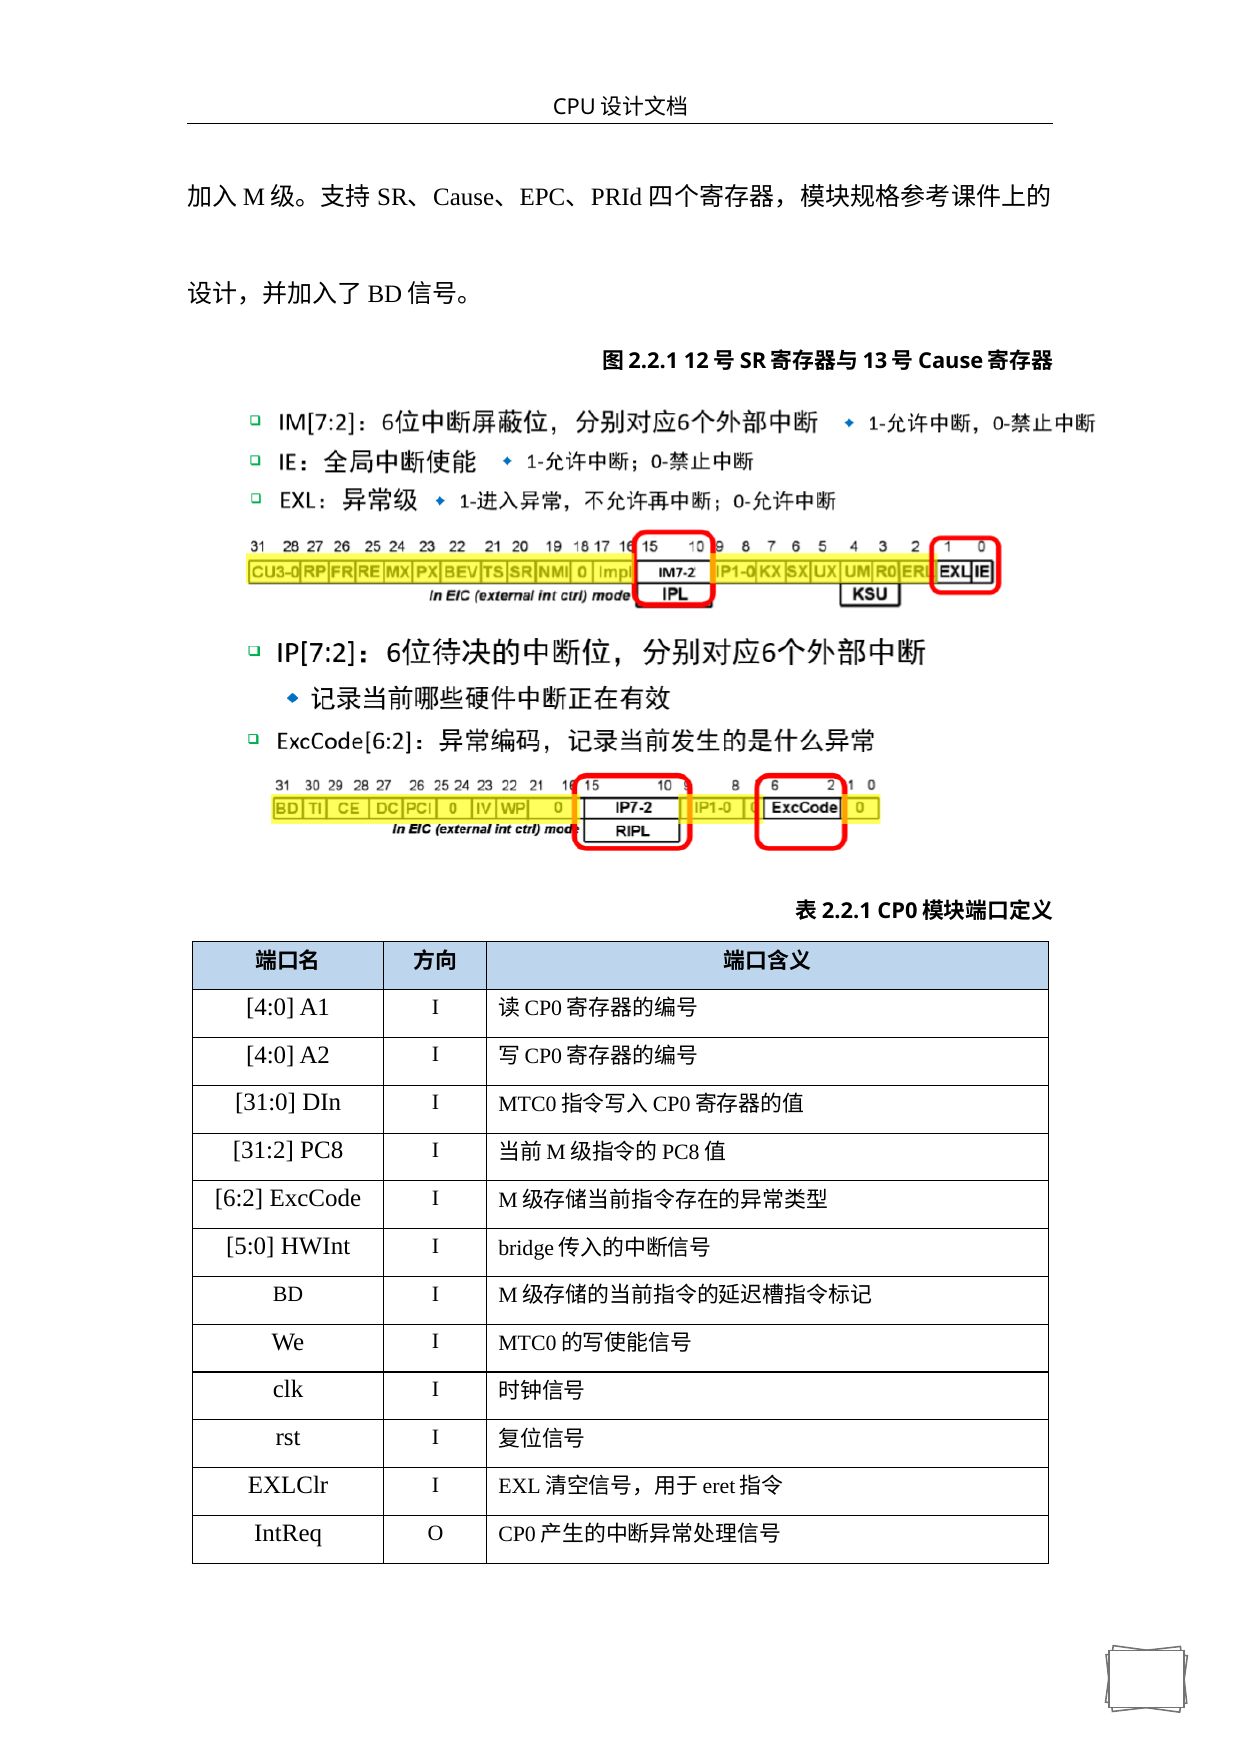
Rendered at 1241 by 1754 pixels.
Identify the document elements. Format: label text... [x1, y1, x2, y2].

table_cell [31:2] PC8 [193, 1134, 383, 1180]
text 图2.2.1 12号SR寄存器与13号Cause寄存器 [187, 343, 1053, 375]
table_cell bridge传入的中断信号 [487, 1229, 1048, 1276]
table_header 方向 [384, 942, 486, 989]
table_cell I [384, 1325, 486, 1371]
table_cell I [384, 1373, 486, 1419]
table_header 端口名 [193, 942, 383, 989]
table_cell I [384, 1468, 486, 1515]
table_cell rst [193, 1420, 383, 1467]
table_cell [31:0] DIn [193, 1086, 383, 1132]
table_cell [5:0] HWInt [193, 1229, 383, 1276]
table_cell M级存储当前指令存在的异常类型 [487, 1181, 1048, 1228]
table_cell I [384, 1420, 486, 1467]
table_cell 时钟信号 [487, 1373, 1048, 1419]
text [187, 162, 1053, 324]
table_cell 读CP0寄存器的编号 [487, 990, 1048, 1037]
table_cell MTC0的写使能信号 [487, 1325, 1048, 1371]
table_cell EXL清空信号，用于eret指令 [487, 1468, 1048, 1515]
table_cell BD [193, 1277, 383, 1324]
table_cell clk [193, 1373, 383, 1419]
table_cell M级存储的当前指令的延迟槽指令标记 [487, 1277, 1048, 1324]
table_cell O [384, 1516, 486, 1563]
table_cell I [384, 1229, 486, 1276]
table_cell [6:2] ExcCode [193, 1181, 383, 1228]
table_cell IntReq [193, 1516, 383, 1563]
table_cell I [384, 1038, 486, 1084]
table_cell 写CP0寄存器的编号 [487, 1038, 1048, 1084]
table_cell EXLClr [193, 1468, 383, 1515]
table_cell I [384, 990, 486, 1037]
table_header 端口含义 [487, 942, 1048, 989]
table_cell I [384, 1134, 486, 1180]
table_cell I [384, 1181, 486, 1228]
table_cell MTC0指令写入CP0寄存器的值 [487, 1086, 1048, 1132]
picture [237, 391, 1103, 865]
text 表2.2.1 CP0模块端口定义 [187, 893, 1053, 925]
table_cell [4:0] A1 [193, 990, 383, 1037]
table_cell CP0产生的中断异常处理信号 [487, 1516, 1048, 1563]
table_cell 当前M级指令的PC8值 [487, 1134, 1048, 1180]
table_cell I [384, 1086, 486, 1132]
table_cell I [384, 1277, 486, 1324]
table_cell [4:0] A2 [193, 1038, 383, 1084]
table_cell We [193, 1325, 383, 1371]
table_cell 复位信号 [487, 1420, 1048, 1467]
